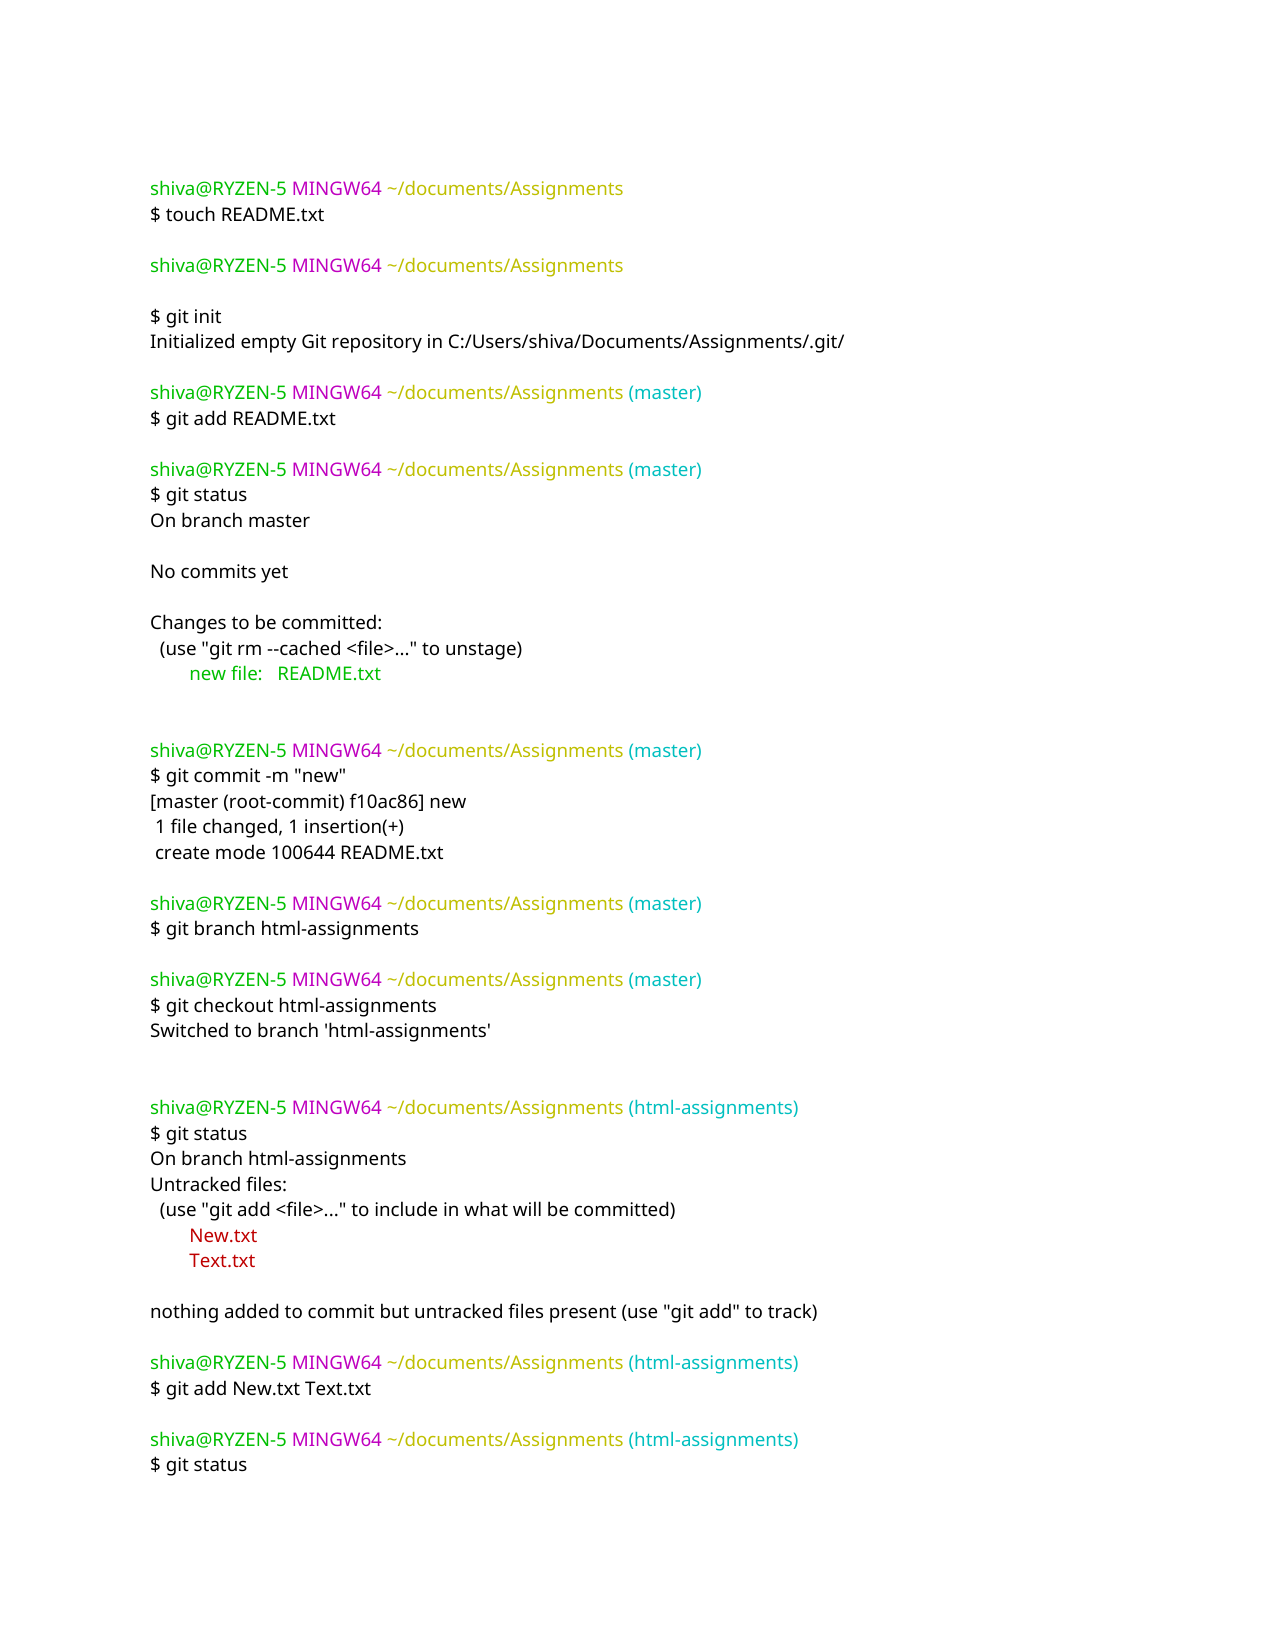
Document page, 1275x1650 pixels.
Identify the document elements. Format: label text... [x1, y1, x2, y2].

text [master (root-commit) f10ac86] new [150, 788, 1125, 813]
text $ git status [150, 1452, 1125, 1477]
text Untracked files: [150, 1171, 1125, 1196]
text On branch html-assignments [150, 1145, 1125, 1171]
text $ git status [150, 482, 1125, 507]
text shiva@RYZEN-5 MINGW64 ~/documents/Assignments (master) [150, 967, 1125, 992]
text New.txt [150, 1222, 1125, 1247]
text $ git commit -m "new" [150, 762, 1125, 788]
text shiva@RYZEN-5 MINGW64 ~/documents/Assignments (html-assignments) [150, 1094, 1125, 1120]
text Text.txt [150, 1247, 1125, 1273]
text $ git add README.txt [150, 405, 1125, 431]
text Changes to be committed: [150, 609, 1125, 635]
text create mode 100644 README.txt [150, 839, 1125, 864]
text nothing added to commit but untracked files present (use "git add" to track) [150, 1298, 1125, 1324]
text (use "git add <file>..." to include in what will be committed) [150, 1196, 1125, 1222]
text $ git branch html-assignments [150, 916, 1125, 941]
text $ git checkout html-assignments [150, 992, 1125, 1018]
text shiva@RYZEN-5 MINGW64 ~/documents/Assignments (master) [150, 890, 1125, 916]
text new file: README.txt [150, 660, 1125, 686]
text Switched to branch 'html-assignments' [150, 1018, 1125, 1043]
text No commits yet [150, 558, 1125, 584]
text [150, 1426, 1125, 1452]
text shiva@RYZEN-5 MINGW64 ~/documents/Assignments (master) [150, 737, 1125, 762]
text On branch master [150, 507, 1125, 533]
text shiva@RYZEN-5 MINGW64 ~/documents/Assignments [150, 252, 1125, 278]
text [150, 1349, 1125, 1375]
text $ git init [150, 303, 1125, 329]
text $ git add New.txt Text.txt [150, 1375, 1125, 1401]
text shiva@RYZEN-5 MINGW64 ~/documents/Assignments (master) [150, 456, 1125, 482]
text 1 file changed, 1 insertion(+) [150, 813, 1125, 839]
text shiva@RYZEN-5 MINGW64 ~/documents/Assignments (master) [150, 380, 1125, 405]
text $ touch README.txt [150, 201, 1125, 227]
text $ git status [150, 1120, 1125, 1145]
text Initialized empty Git repository in C:/Users/shiva/Documents/Assignments/.git/ [150, 329, 1125, 354]
text (use "git rm --cached <file>..." to unstage) [150, 635, 1125, 660]
text shiva@RYZEN-5 MINGW64 ~/documents/Assignments [150, 176, 1125, 201]
